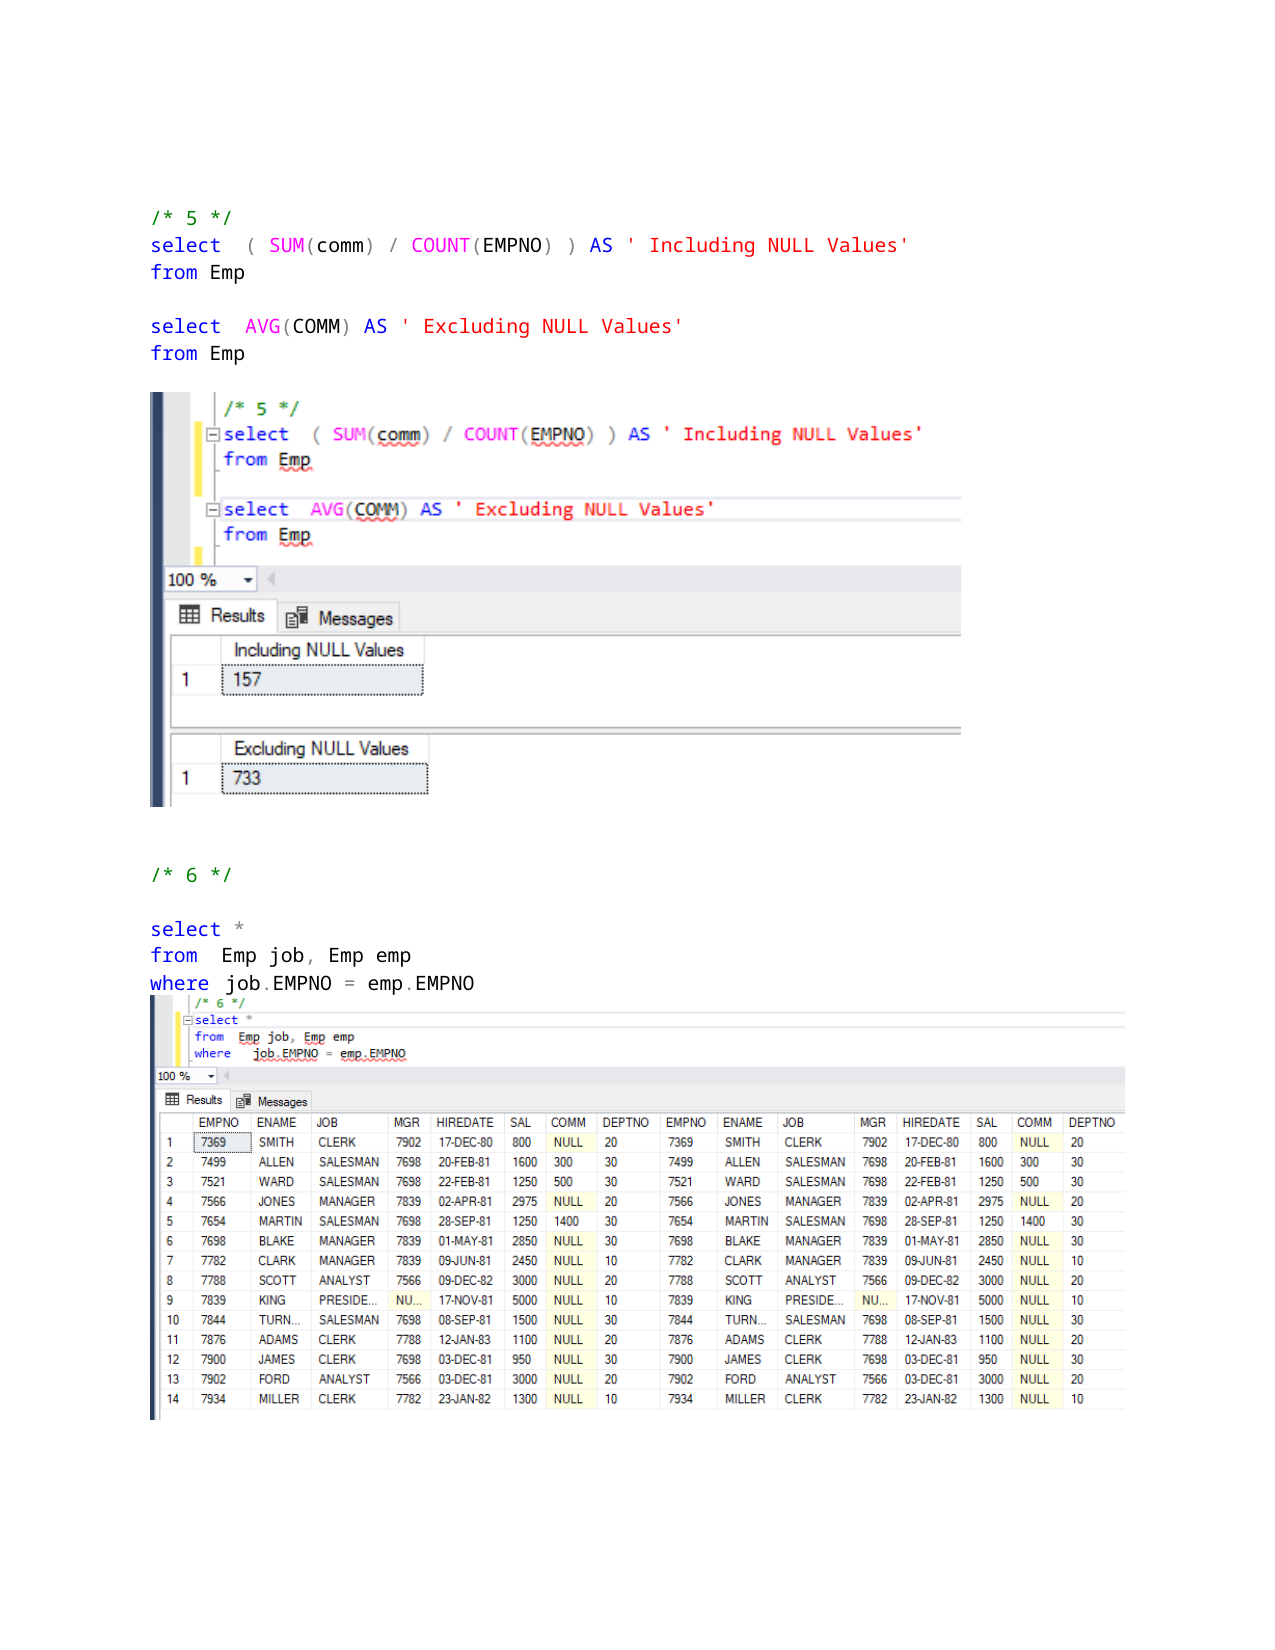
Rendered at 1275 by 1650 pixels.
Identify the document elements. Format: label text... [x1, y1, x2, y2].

text from Emp [150, 339, 1125, 366]
text from Emp [150, 258, 1125, 285]
text select AVG(COMM) AS ' Excluding NULL Values' [150, 312, 1125, 339]
text from Emp job, Emp emp [150, 942, 1125, 969]
picture [150, 392, 962, 807]
text /* 6 */ [150, 861, 1125, 888]
text where job.EMPNO = emp.EMPNO [150, 969, 1125, 995]
text select * [150, 915, 1125, 942]
text /* 5 */ [150, 204, 1125, 231]
picture [150, 995, 1125, 1420]
text select ( SUM(comm) / COUNT(EMPNO) ) AS ' Including NULL Values' [150, 231, 1125, 258]
